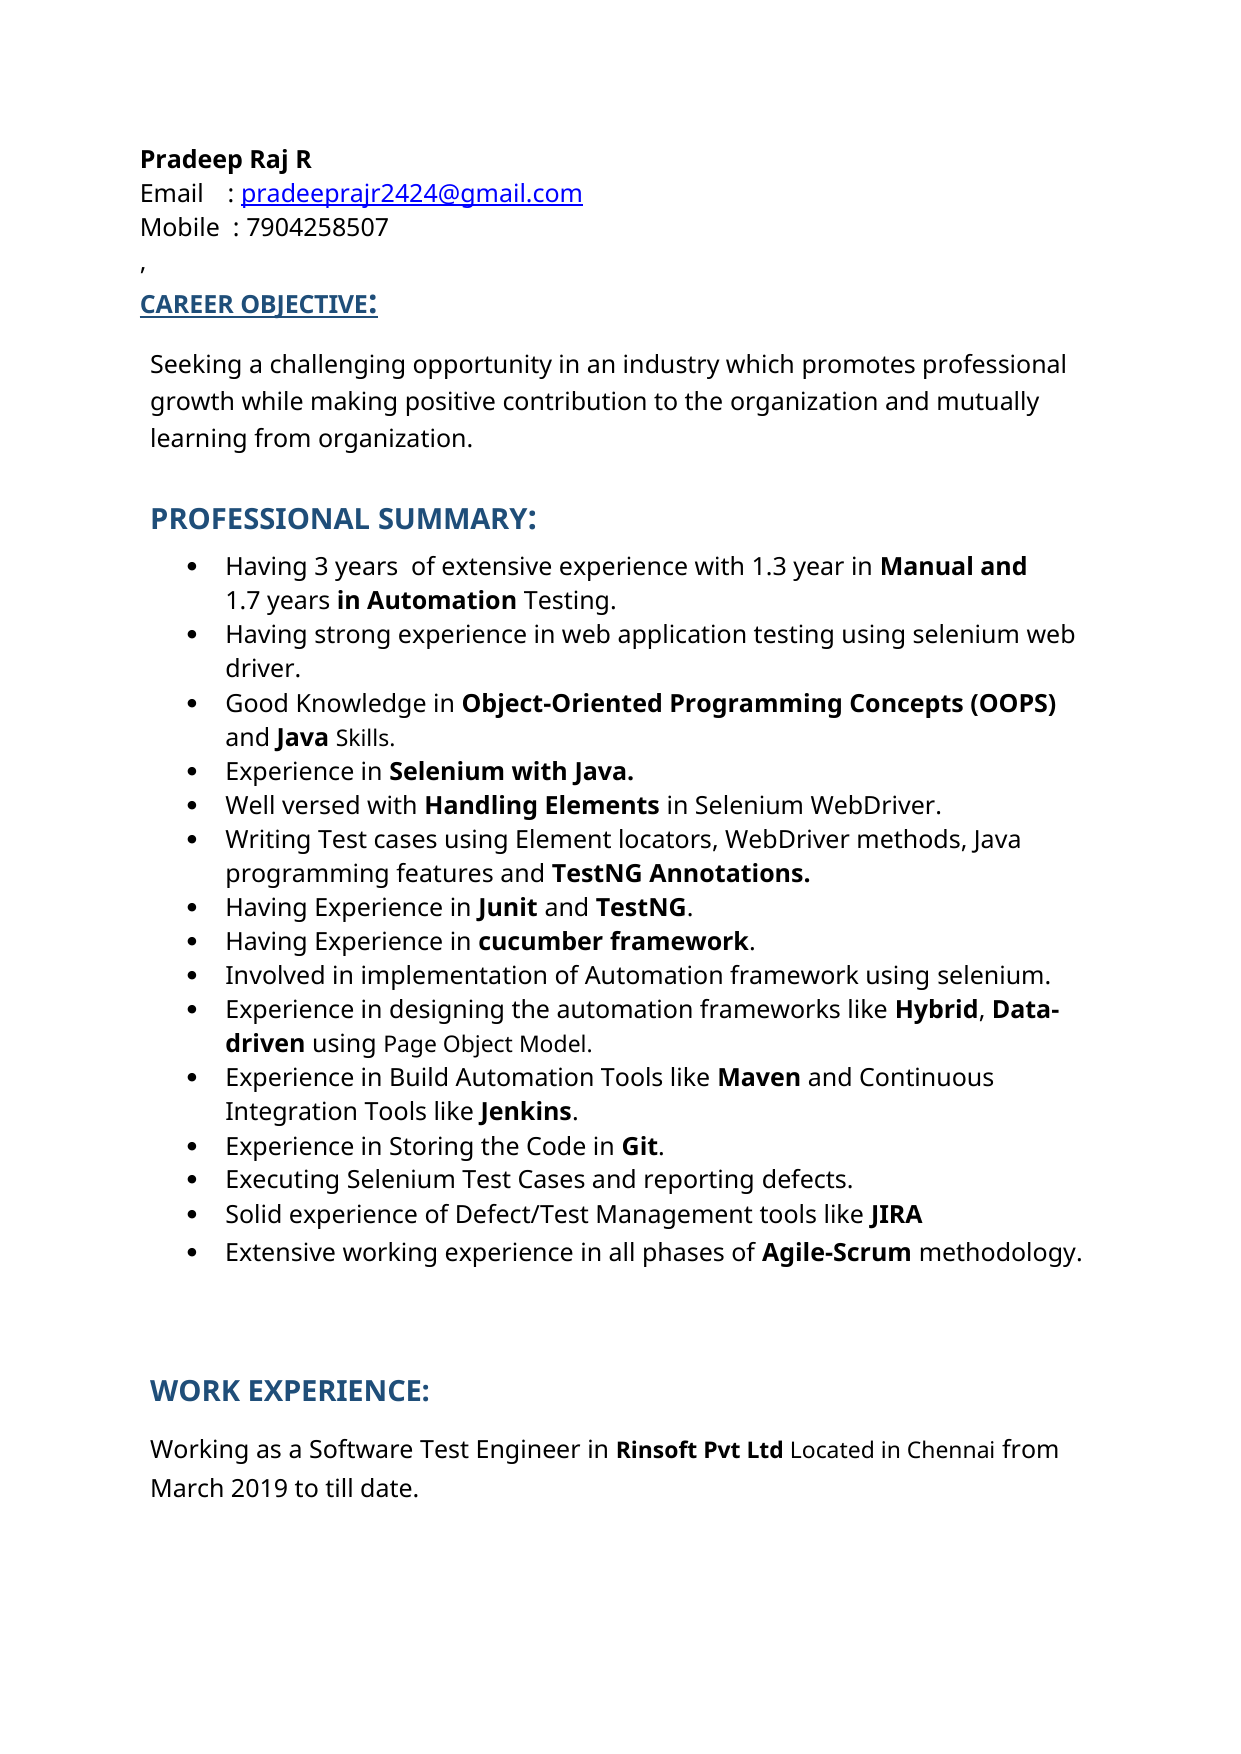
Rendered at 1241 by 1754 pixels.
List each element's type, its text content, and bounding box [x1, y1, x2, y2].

list Having Experience in cucumber framework. [188, 924, 1103, 958]
list Good Knowledge in Object-Oriented Programming Concepts (OOPS) and Java Skills. [188, 685, 1103, 753]
list Having strong experience in web application testing using selenium web driver. [188, 617, 1103, 685]
list Involved in implementation of Automation framework using selenium. [188, 958, 1103, 992]
list Having 3 years of extensive experience with 1.3 year in Manual and 1.7 years in Automation Testing. [188, 549, 1040, 617]
list Executing Selenium Test Cases and reporting defects. [188, 1162, 1103, 1196]
subtitle WORK EXPERIENCE: [150, 1370, 1103, 1410]
subtitle PROFESSIONAL SUMMARY: [150, 494, 1103, 539]
text Seeking a challenging opportunity in an industry which promotes professional growth while making positive contribution to the organization and mutually learning from organization. [150, 347, 1084, 454]
list Experience in Storing the Code in Git. [188, 1128, 1103, 1162]
list Solid experience of Defect/Test Management tools like JIRA [188, 1196, 1103, 1230]
list Writing Test cases using Element locators, WebDriver methods, Java programming features and TestNG Annotations. [188, 822, 1032, 890]
text , [139, 244, 1103, 278]
list Extensive working experience in all phases of Agile-Scrum methodology. [188, 1235, 1103, 1269]
text Pradeep Raj R [139, 142, 1103, 176]
text Working as a Software Test Engineer in Rinsoft Pvt Ltd Located in Chennai from March 2019 to till date. [150, 1432, 1095, 1504]
text Email : pradeeprajr2424@gmail.com Mobile : 7904258507 [139, 176, 1103, 244]
list Experience in Build Automation Tools like Maven and Continuous Integration Tools like Jenkins. [188, 1060, 1051, 1128]
list Well versed with Handling Elements in Selenium WebDriver. [188, 787, 1103, 821]
list Experience in Selenium with Java. [188, 753, 1103, 787]
list Having Experience in Junit and TestNG. [188, 890, 1103, 924]
text CAREER OBJECTIVE: [139, 278, 1103, 323]
list Experience in designing the automation frameworks like Hybrid, Data-driven using Page Object Model. [188, 992, 1103, 1060]
